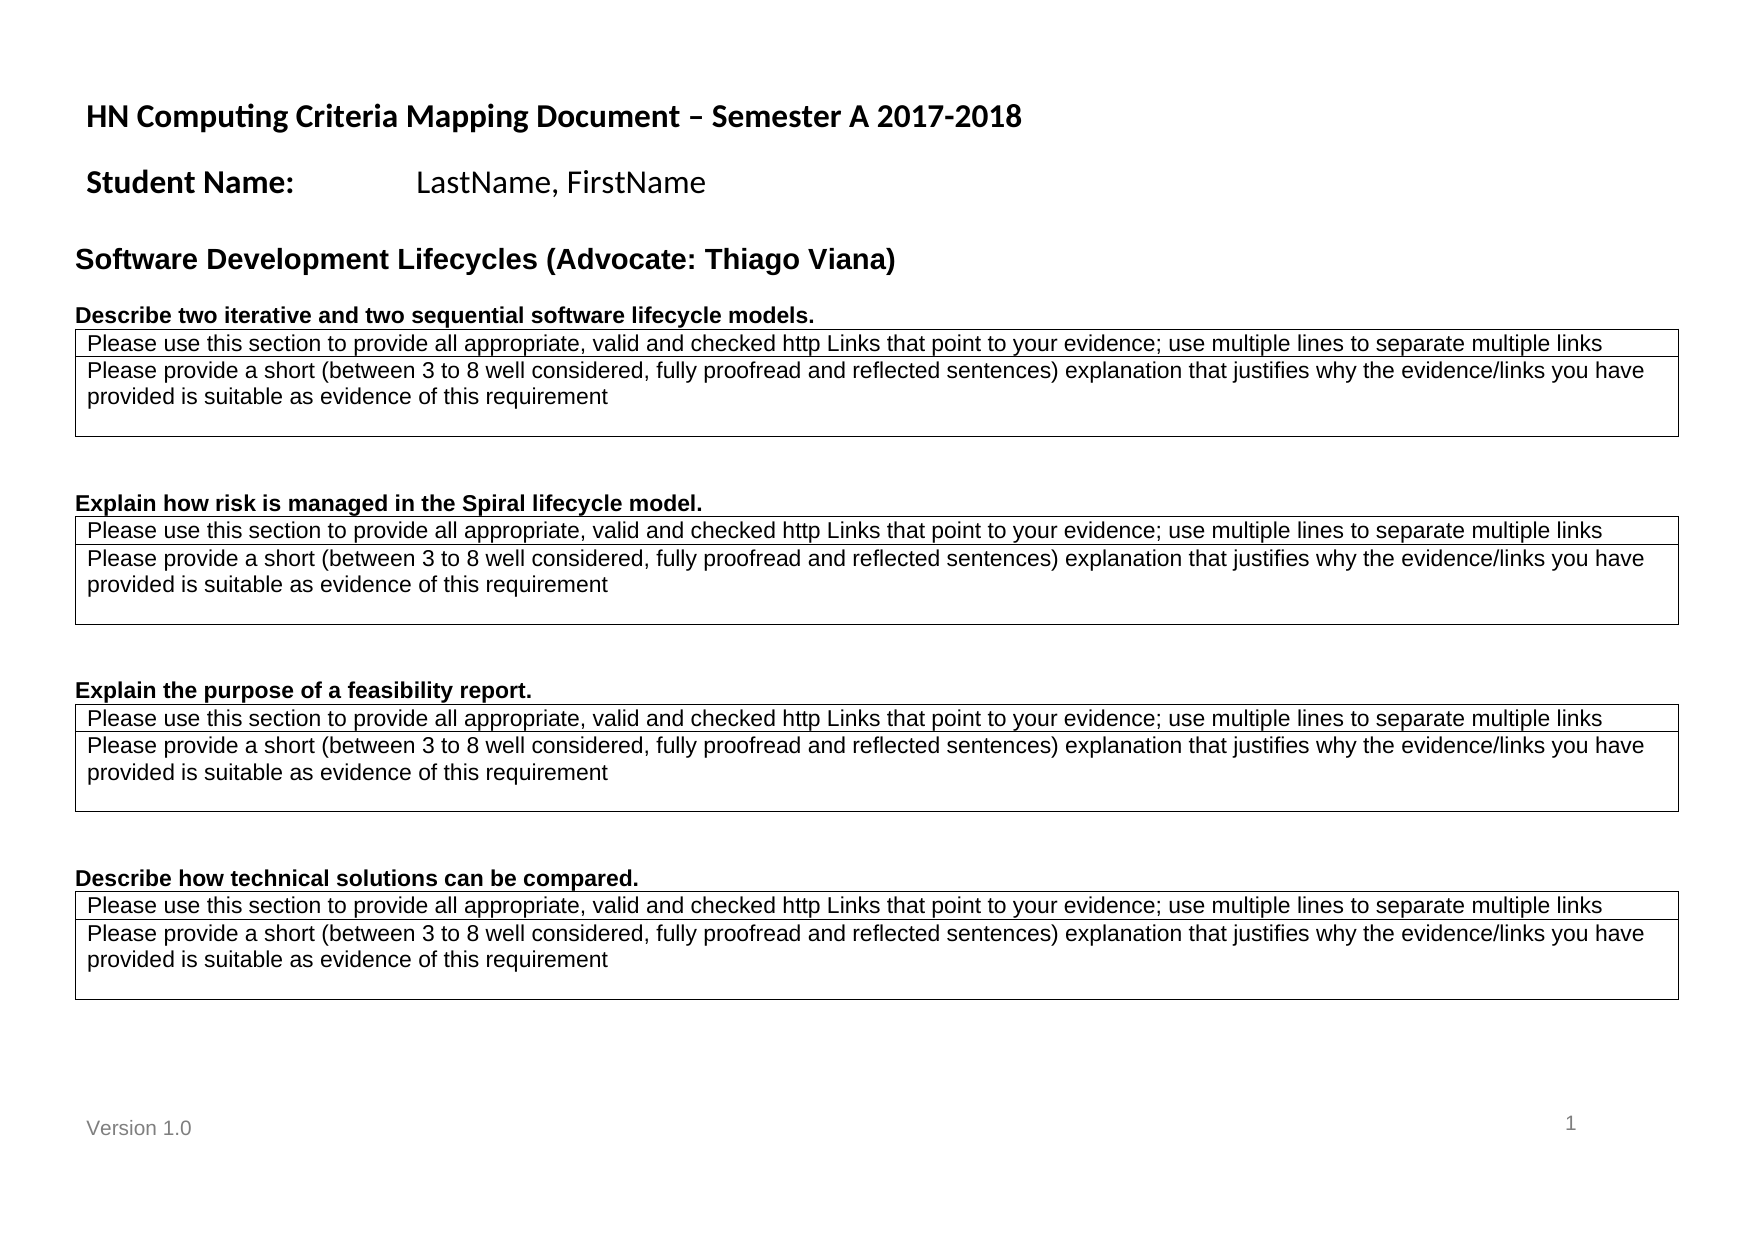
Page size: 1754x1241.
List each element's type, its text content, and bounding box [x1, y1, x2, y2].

text Describe two iterative and two sequential software lifecycle models. [75, 302, 1679, 328]
text Software Development Lifecycles (Advocate: Thiago Viana) [75, 242, 1679, 276]
text Explain how risk is managed in the Spiral lifecycle model. [75, 490, 1679, 516]
text Describe how technical solutions can be compared. [75, 865, 1679, 891]
text Explain the purpose of a feasibility report. [75, 677, 1679, 704]
